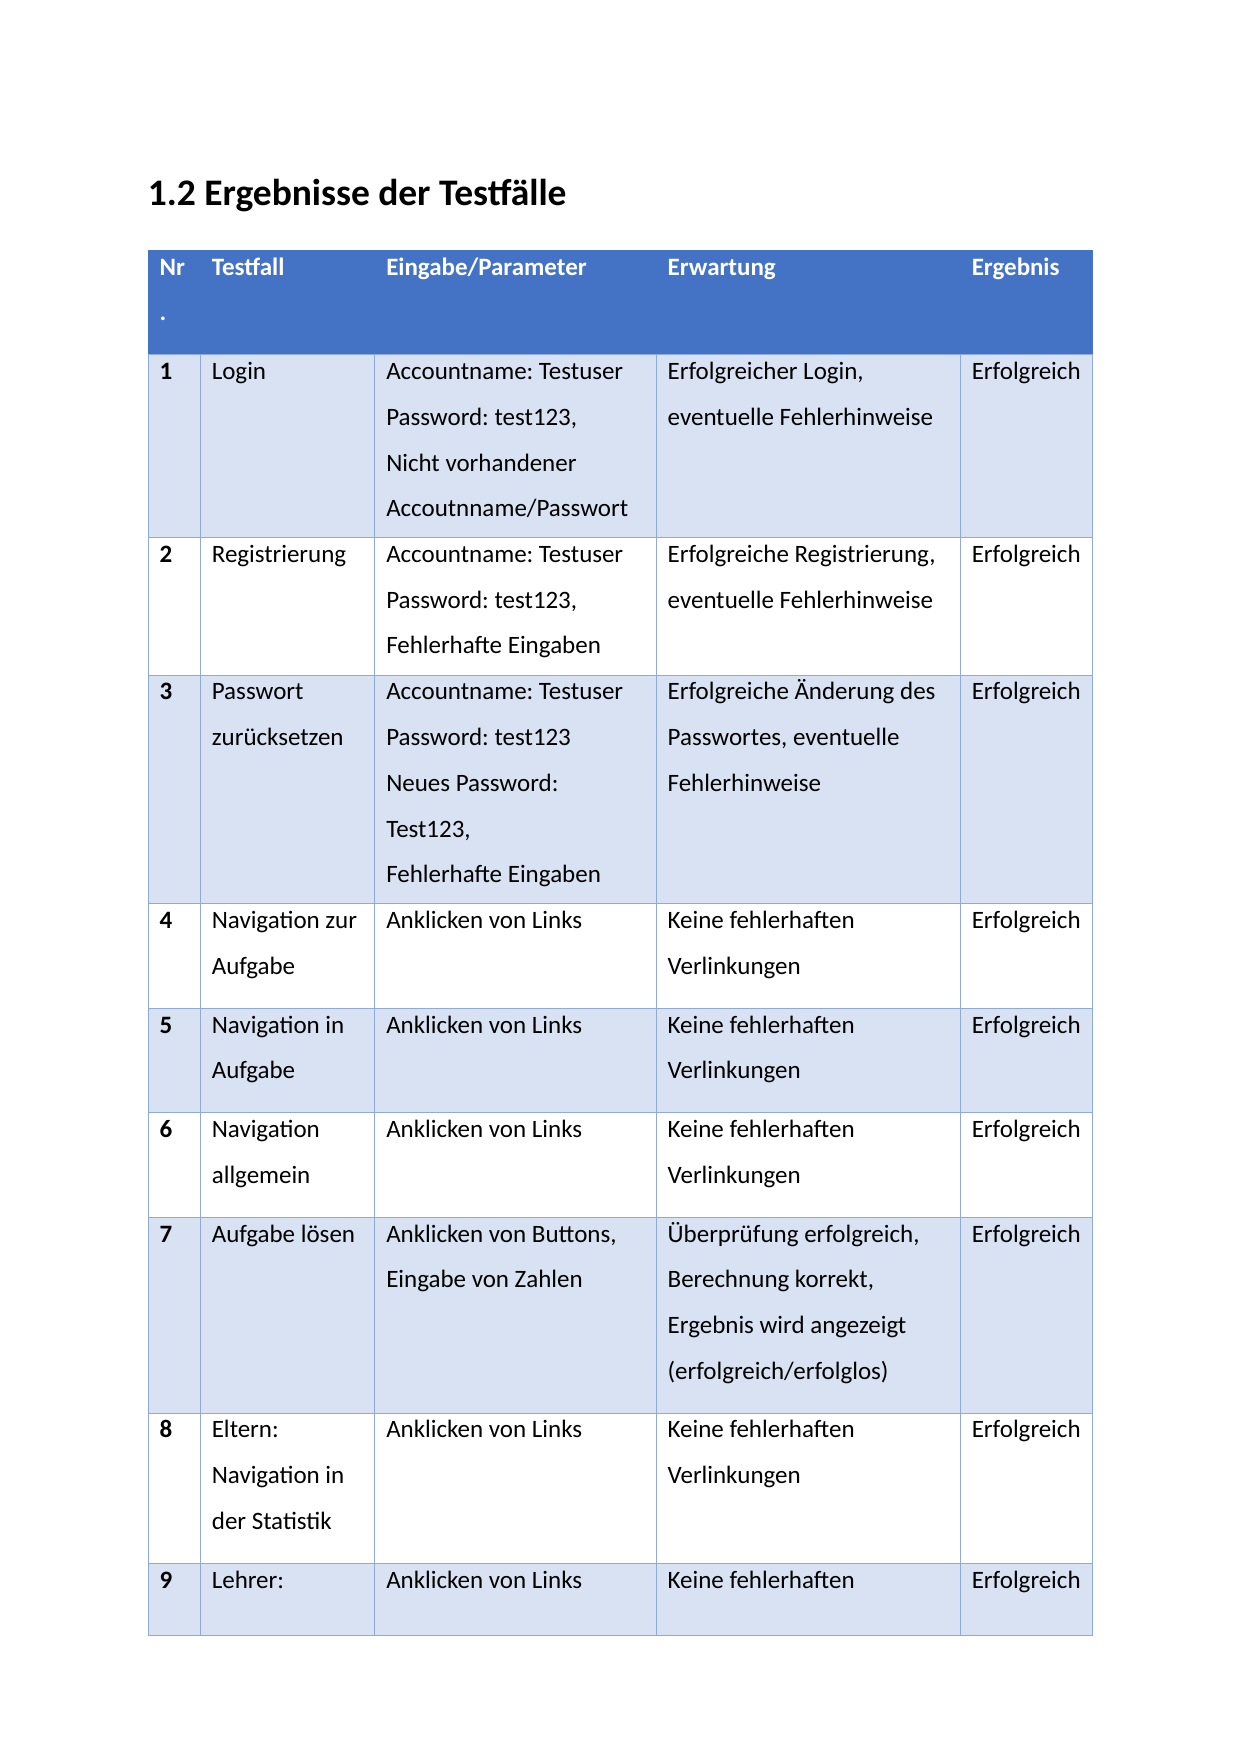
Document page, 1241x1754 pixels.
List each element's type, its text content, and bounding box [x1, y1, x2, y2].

table_cell 2 [149, 538, 200, 674]
table_cell Anklicken von Links [375, 1009, 656, 1112]
table_header Eingabe/Parameter [375, 251, 656, 354]
table_cell Login [201, 355, 374, 537]
table_cell Erfolgreiche Änderung des Passwortes, eventuelle Fehlerhinweise [657, 676, 960, 903]
table_cell 7 [149, 1218, 200, 1413]
table_cell Registrierung [201, 538, 374, 674]
table_cell Erfolgreich [961, 538, 1092, 674]
table_cell Keine fehlerhaften Verlinkungen [657, 904, 960, 1008]
table_header Erwartung [657, 251, 960, 354]
table_header Nr. [149, 251, 200, 354]
table_header Ergebnis [961, 251, 1092, 354]
table_cell 8 [149, 1414, 200, 1563]
table_cell Erfolgreiche Registrierung, eventuelle Fehlerhinweise [657, 538, 960, 674]
table_cell 6 [149, 1113, 200, 1217]
table_cell Erfolgreich [961, 1218, 1092, 1413]
table_cell Überprüfung erfolgreich, Berechnung korrekt, Ergebnis wird angezeigt (erfolgreich/erfolglos) [657, 1218, 960, 1413]
table_cell Anklicken von Links [375, 904, 656, 1008]
table_cell 1 [149, 355, 200, 537]
table_cell Keine fehlerhaften Verlinkungen [657, 1113, 960, 1217]
table_cell Erfolgreich [961, 1009, 1092, 1112]
table_cell Keine fehlerhaften Verlinkungen [657, 1414, 960, 1563]
table_cell Accountname: Testuser Password: test123, Fehlerhafte Eingaben [375, 538, 656, 674]
table_cell Accountname: Testuser Password: test123, Nicht vorhandener Accoutnname/Passwort [375, 355, 656, 537]
table_cell Erfolgreich [961, 1414, 1092, 1563]
table_cell 5 [149, 1009, 200, 1112]
table_cell Erfolgreich [961, 1564, 1092, 1635]
table_cell Anklicken von Links [375, 1414, 656, 1563]
table_cell Aufgabe lösen [201, 1218, 374, 1413]
table_cell Eltern: Navigation in der Statistik [201, 1414, 374, 1563]
table_cell Erfolgreich [961, 1113, 1092, 1217]
table_cell Navigation zur Aufgabe [201, 904, 374, 1008]
table_cell Navigation in Aufgabe [201, 1009, 374, 1112]
table_cell Accountname: Testuser Password: test123 Neues Password: Test123, Fehlerhafte Eingaben [375, 676, 656, 903]
table_cell Erfolgreich [961, 355, 1092, 537]
table_cell Anklicken von Buttons, Eingabe von Zahlen [375, 1218, 656, 1413]
subtitle 1.2 Ergebnisse der Testfälle [148, 168, 1093, 214]
table_header Testfall [201, 251, 374, 354]
table_cell Anklicken von Links [375, 1113, 656, 1217]
table_cell Keine fehlerhaften Verlinkungen [657, 1009, 960, 1112]
table_cell Passwort zurücksetzen [201, 676, 374, 903]
table_cell 4 [149, 904, 200, 1008]
table_cell 9 [149, 1564, 200, 1635]
table_cell Erfolgreich [961, 676, 1092, 903]
table_cell Anklicken von Links [375, 1564, 656, 1635]
table_cell 3 [149, 676, 200, 903]
table_cell Erfolgreicher Login, eventuelle Fehlerhinweise [657, 355, 960, 537]
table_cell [657, 1564, 960, 1635]
table_cell Erfolgreich [961, 904, 1092, 1008]
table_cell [201, 1564, 374, 1635]
table_cell Navigation allgemein [201, 1113, 374, 1217]
